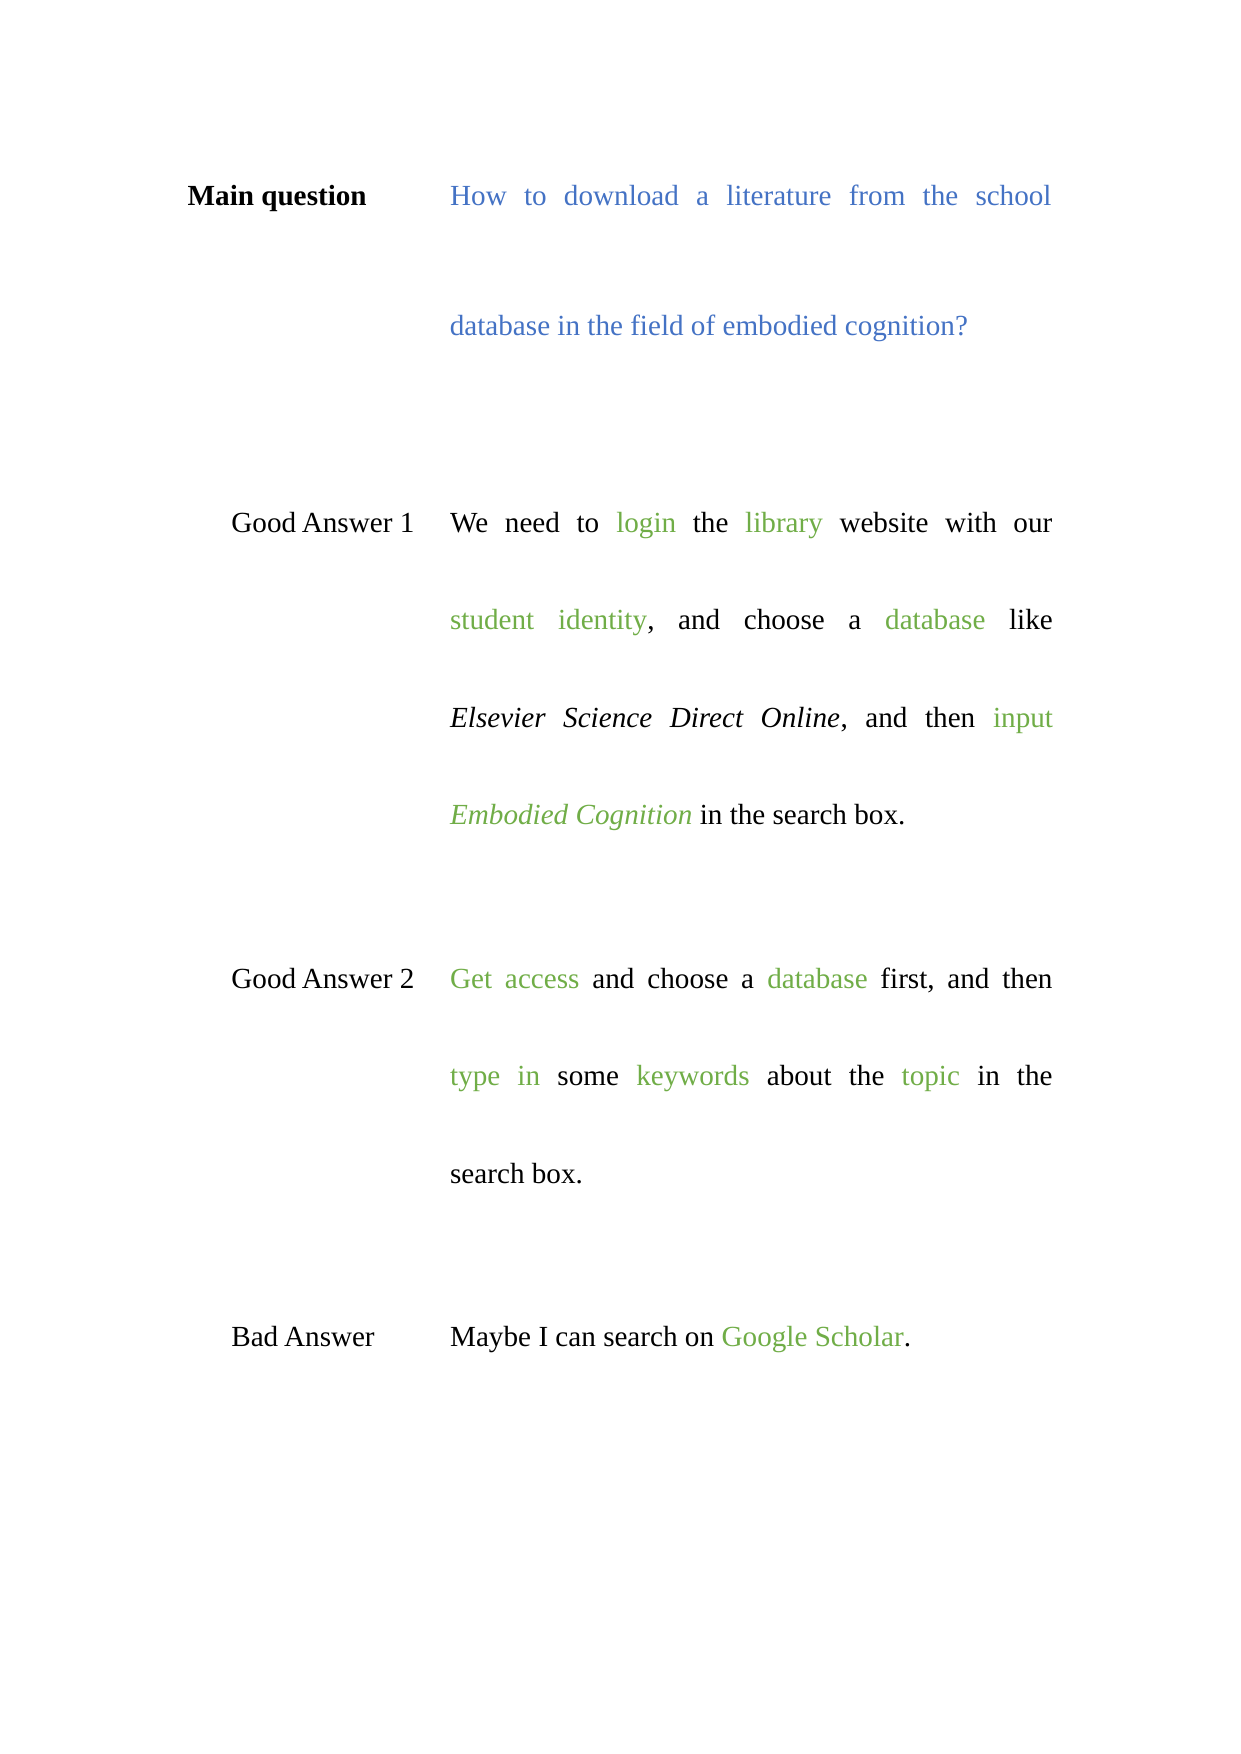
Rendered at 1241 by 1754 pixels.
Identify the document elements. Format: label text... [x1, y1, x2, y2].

text Good Answer 2 Get access and choose a database first, and then type in some keywords about the topic in the search box. [231, 945, 1053, 1205]
text Bad Answer Maybe I can search on Google Scholar. [231, 1304, 1053, 1369]
text Good Answer 1 We need to login the library website with our student identity, and choose a database like Elsevier Science Direct Online, and then input Embodied Cognition in the search box. [231, 489, 1053, 847]
text Main question How to download a literature from the school database in the field of embodied cognition? [187, 162, 1053, 357]
